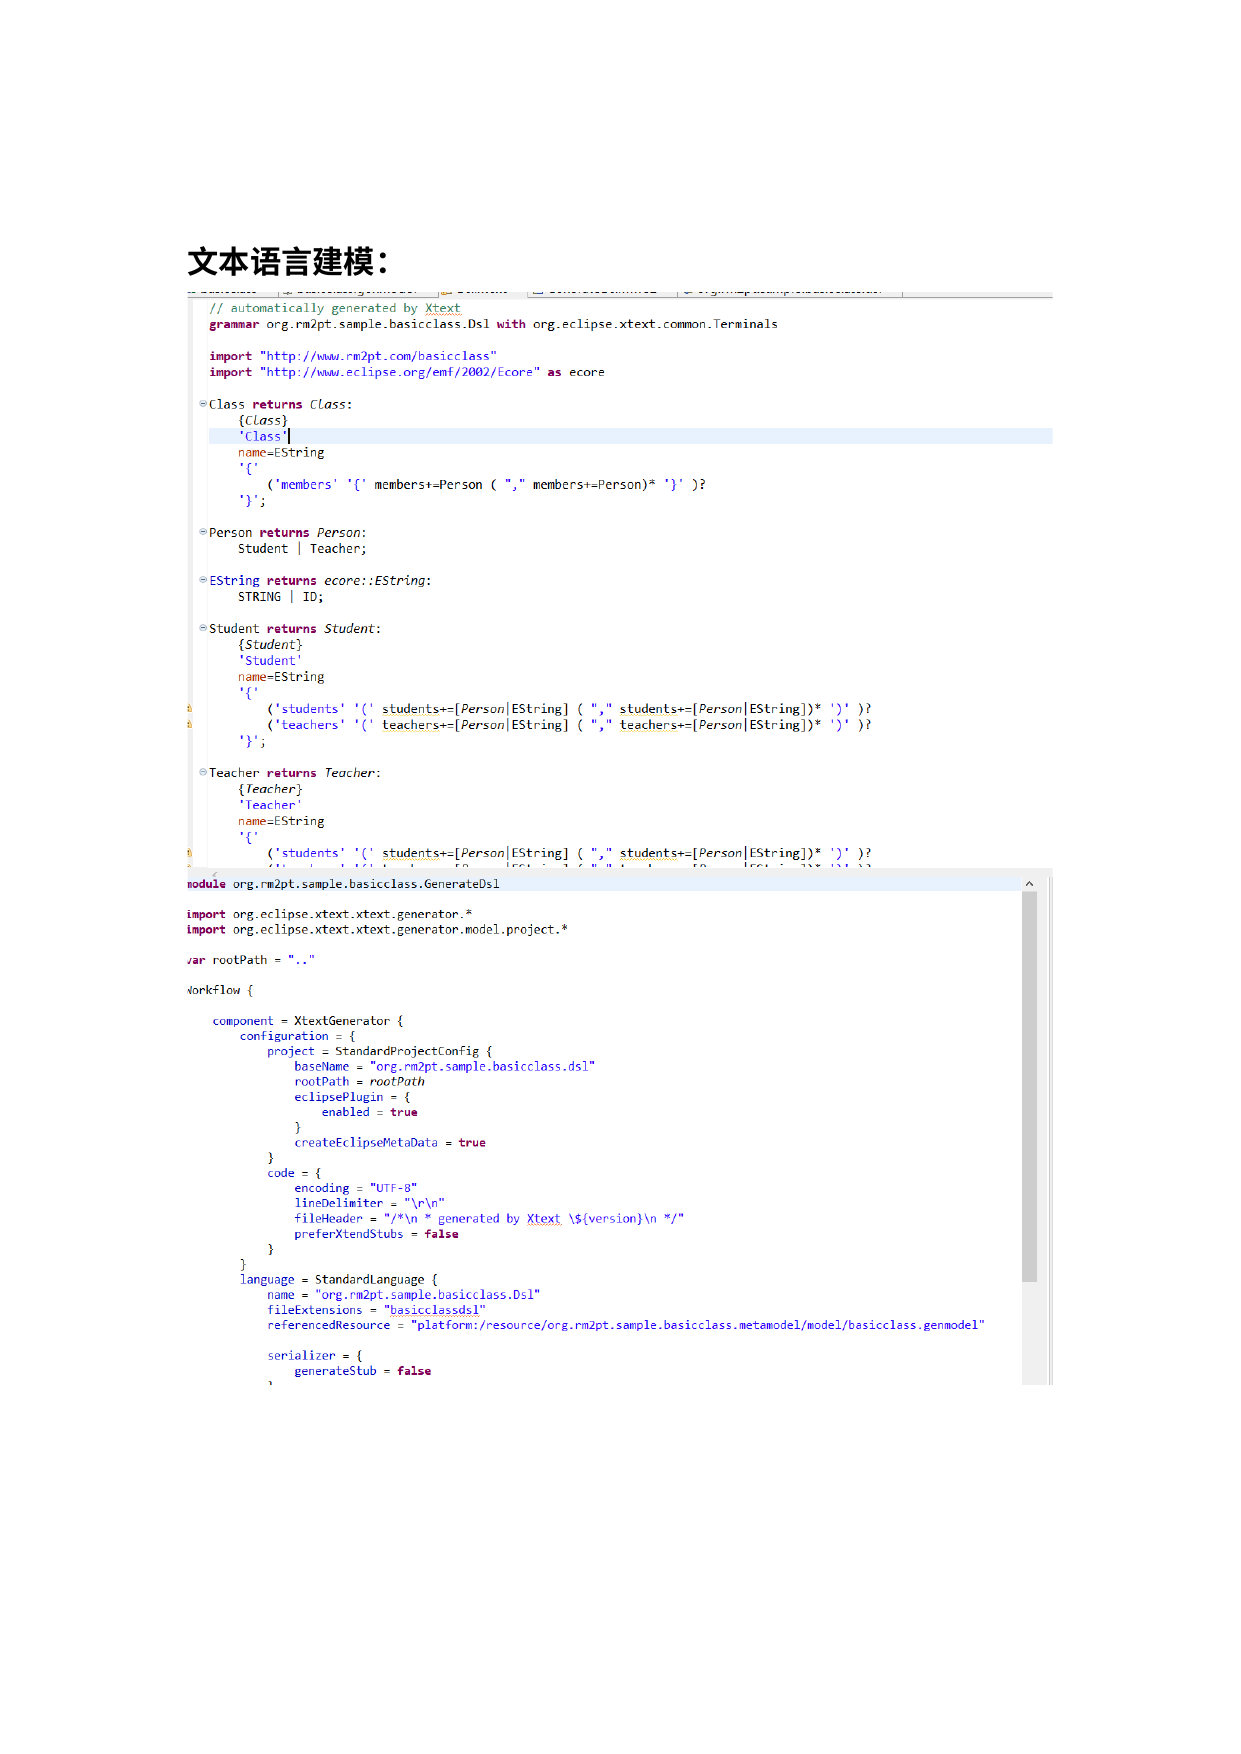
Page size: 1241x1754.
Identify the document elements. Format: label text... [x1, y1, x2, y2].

text 文本语言建模： [187, 227, 1053, 292]
picture [187, 292, 1053, 1385]
